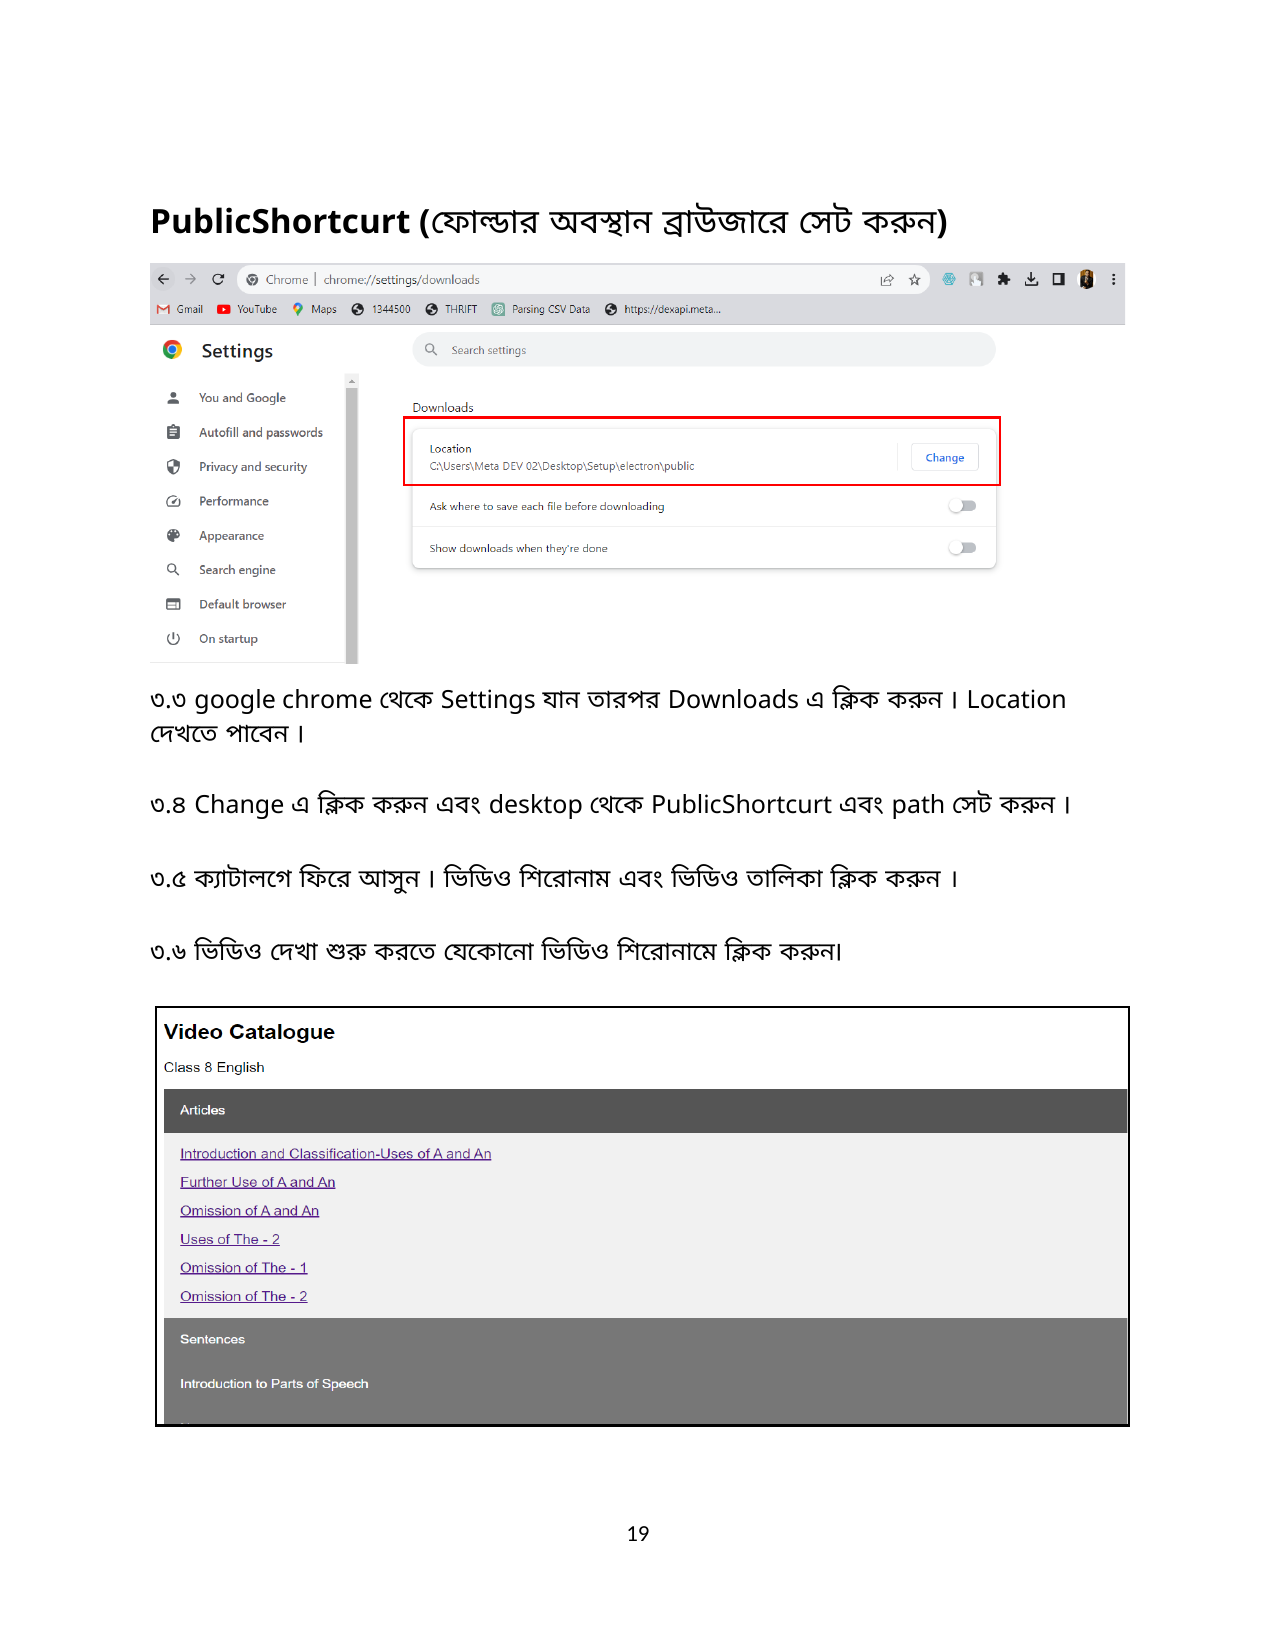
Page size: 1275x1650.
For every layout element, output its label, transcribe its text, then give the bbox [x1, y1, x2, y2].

text দেখতে পাবেন । [150, 719, 1125, 748]
text ৩.৬ ভিডিও দেখা শুরু করতে যেকোনো ভিডিও শিরোনামে ক্লিক করুন। [150, 934, 1125, 968]
text ৩.৩ google chrome থেকে Settings যান তারপর Downloads এ ক্লিক করুন । Location [150, 682, 1125, 716]
text ৩.৪ Change এ ক্লিক করুন এবং desktop থেকে PublicShortcurt এবং path সেট করুন । [150, 787, 1125, 821]
picture [150, 263, 1125, 664]
text PublicShortcurt (ফোল্ডার অবস্থান ব্রাউজারে সেট করুন) [150, 198, 1125, 243]
text ৩.৫ ক্যাটালগে ফিরে আসুন । ভিডিও শিরোনাম এবং ভিডিও তালিকা ক্লিক করুন । [150, 861, 1125, 894]
picture [157, 1008, 1128, 1424]
